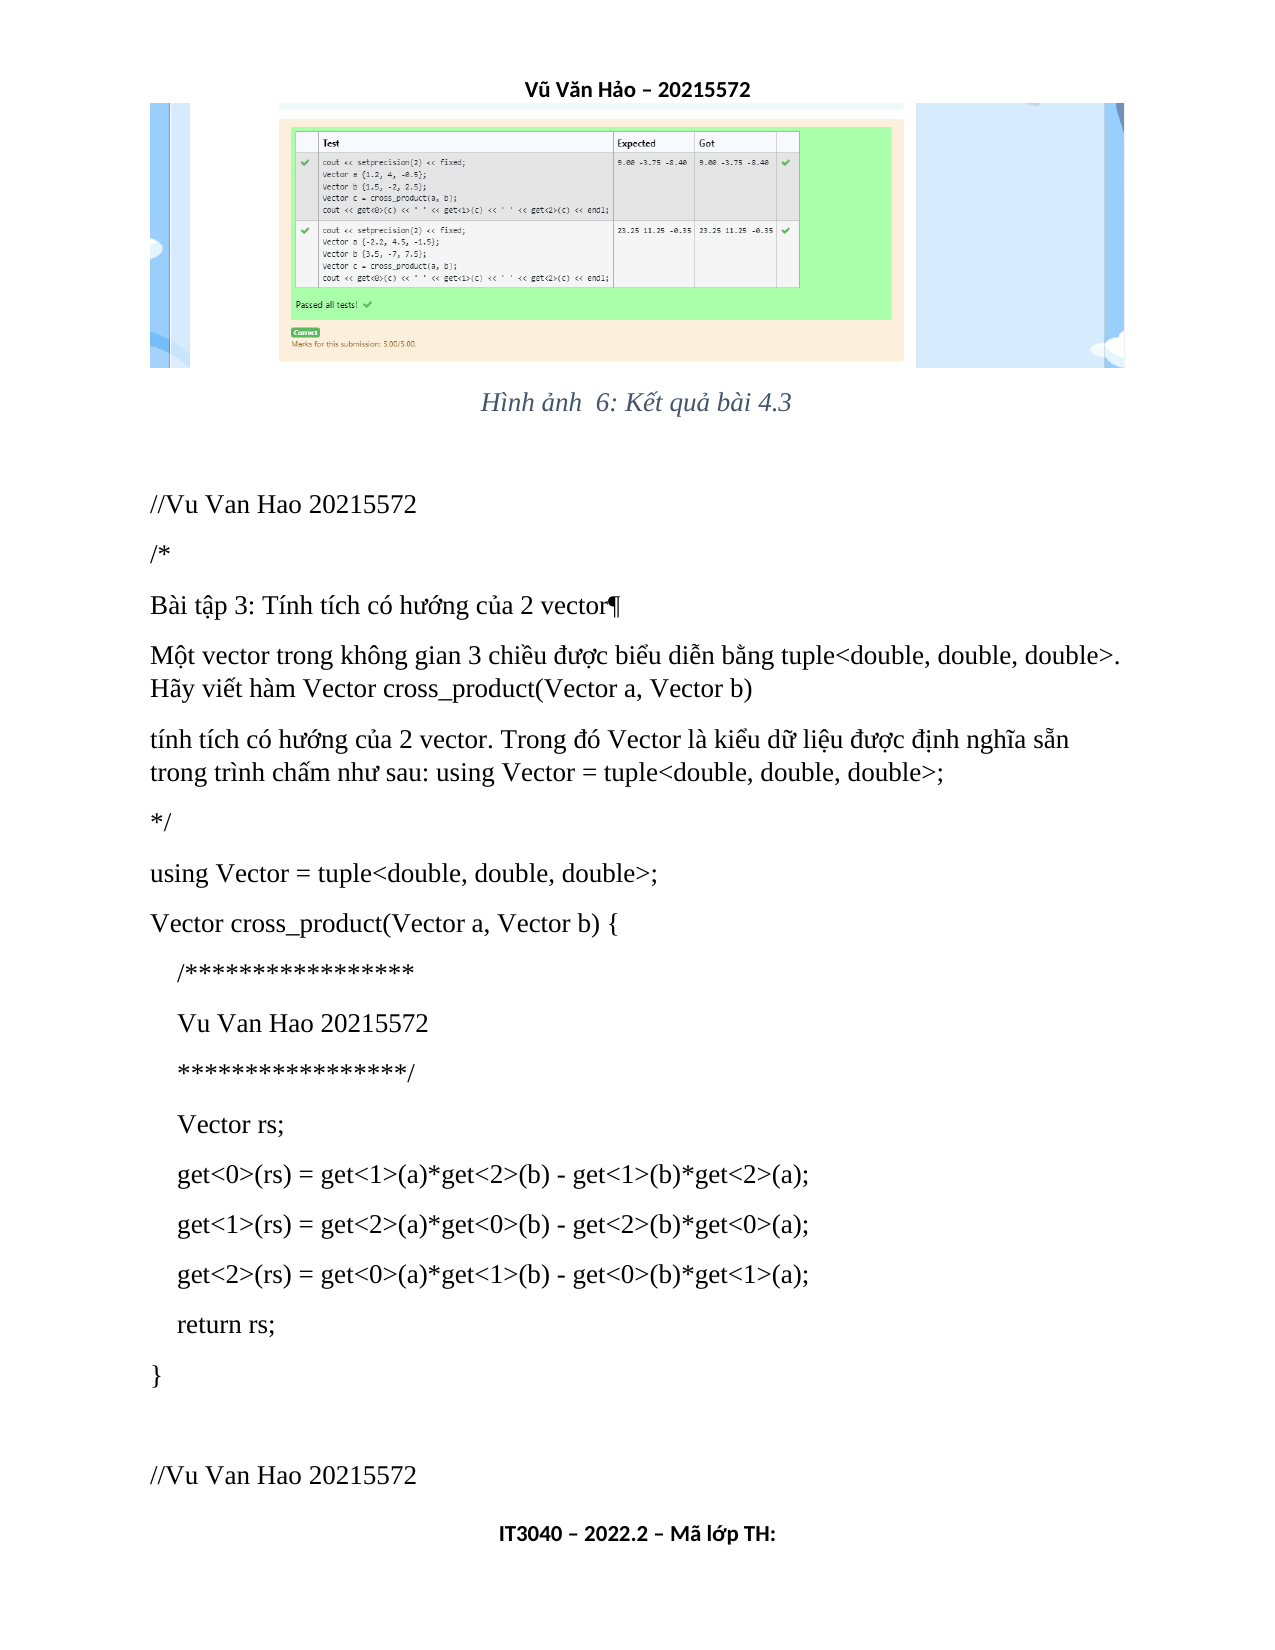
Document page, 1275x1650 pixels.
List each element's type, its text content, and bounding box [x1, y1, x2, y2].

text Một vector trong không gian 3 chiều được biểu diễn bằng tuple<double, double, double>. Hãy viết hàm Vector cross_product(Vector a, Vector b) [150, 639, 1125, 704]
text } [150, 1359, 1125, 1390]
text Hình ảnh 6: Kết quả bài 4.3 [150, 386, 1125, 417]
text Vector cross_product(Vector a, Vector b) { [150, 907, 1125, 938]
text /***************** [150, 957, 1125, 988]
text get<1>(rs) = get<2>(a)*get<0>(b) - get<2>(b)*get<0>(a); [150, 1208, 1125, 1239]
text get<0>(rs) = get<1>(a)*get<2>(b) - get<1>(b)*get<2>(a); [150, 1158, 1125, 1189]
text return rs; [150, 1308, 1125, 1340]
text /* [150, 538, 1125, 570]
picture [150, 103, 1125, 368]
text Vu Van Hao 20215572 [150, 1007, 1125, 1038]
text //Vu Van Hao 20215572 [150, 488, 1125, 519]
text using Vector = tuple<double, double, double>; [150, 857, 1125, 888]
text get<2>(rs) = get<0>(a)*get<1>(b) - get<0>(b)*get<1>(a); [150, 1258, 1125, 1289]
text //Vu Van Hao 20215572 [150, 1459, 1125, 1490]
text */ [150, 806, 1125, 838]
text tính tích có hướng của 2 vector. Trong đó Vector là kiểu dữ liệu được định nghĩa sẵn trong trình chấm như sau: using Vector = tuple<double, double, double>; [150, 723, 1125, 787]
text Vector rs; [150, 1108, 1125, 1139]
text *****************/ [150, 1057, 1125, 1089]
text Bài tập 3: Tính tích có hướng của 2 vector¶ [150, 589, 1125, 620]
